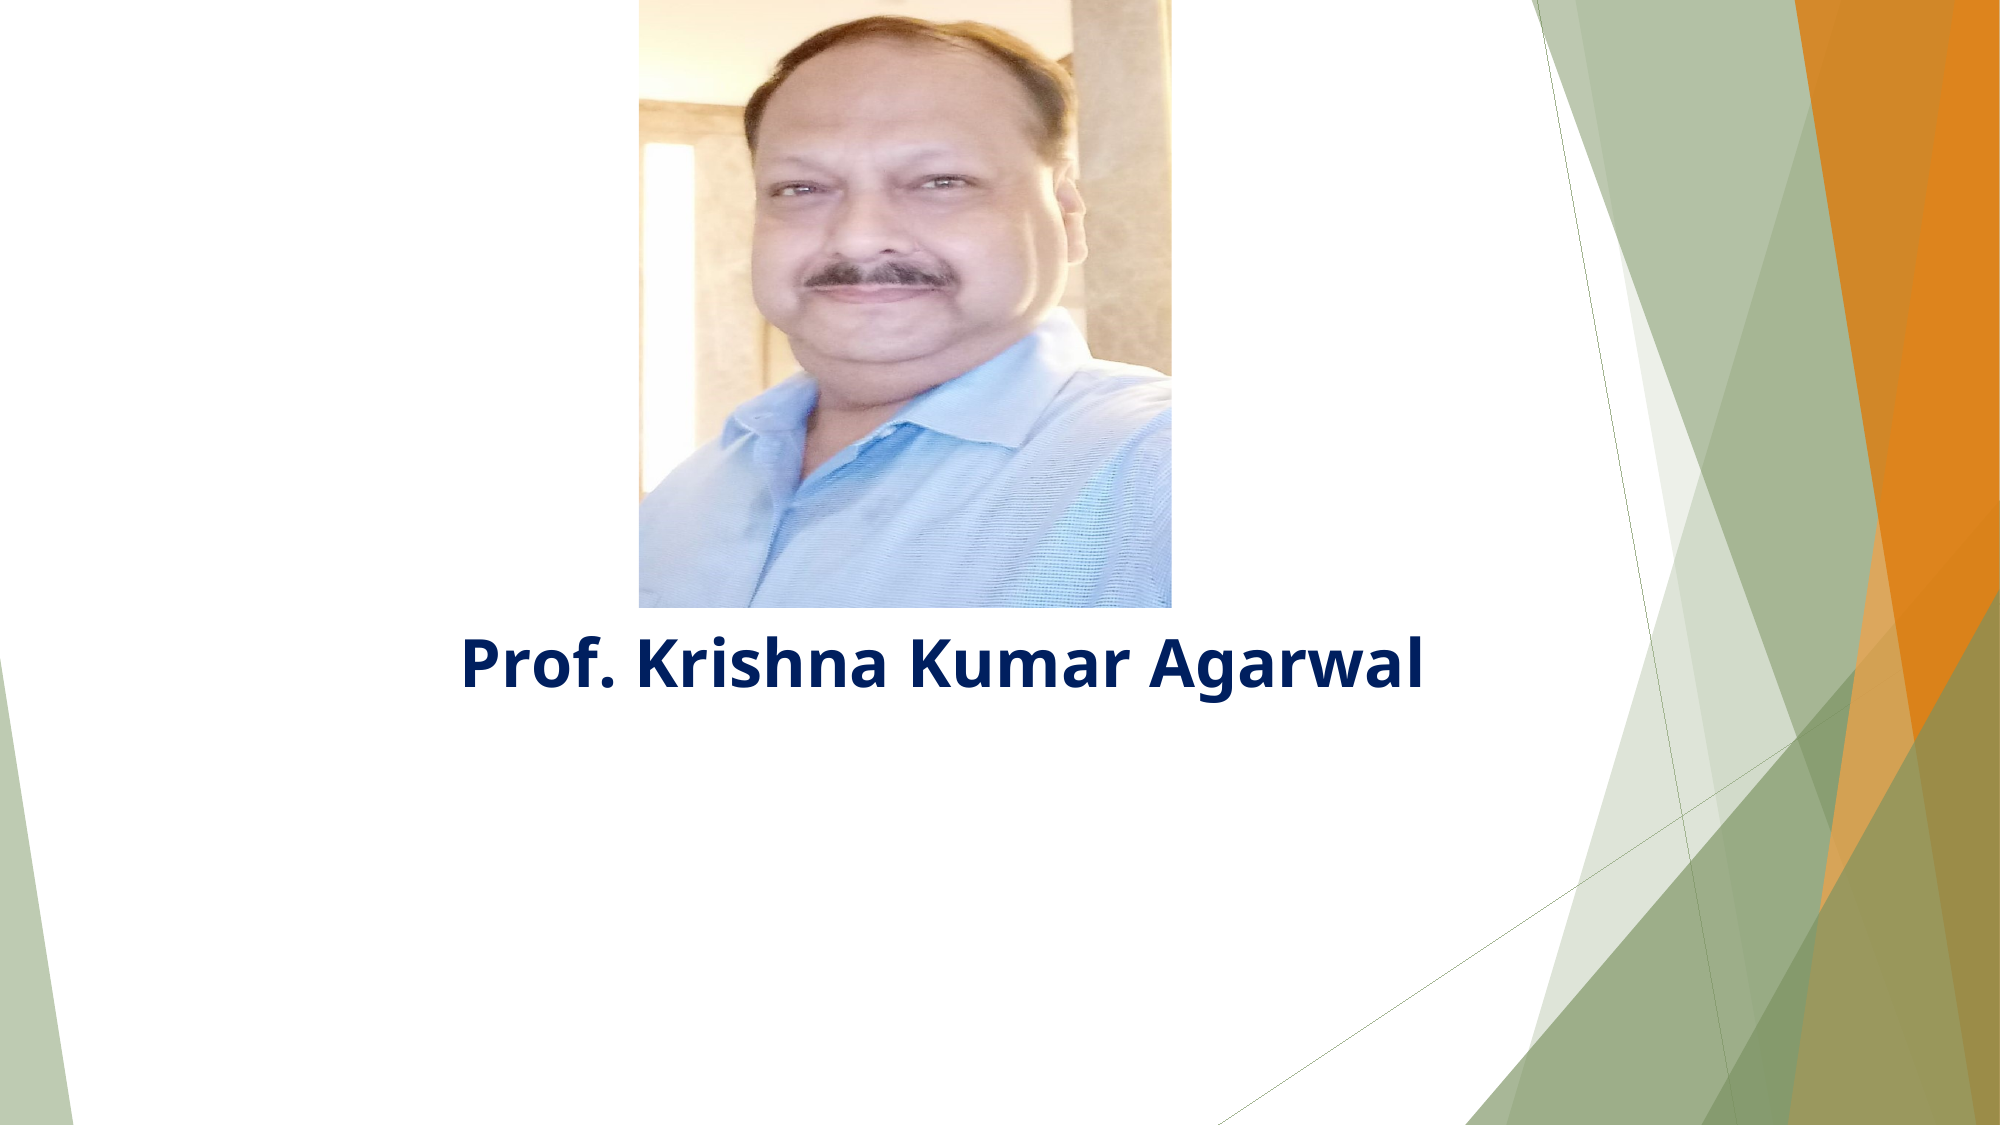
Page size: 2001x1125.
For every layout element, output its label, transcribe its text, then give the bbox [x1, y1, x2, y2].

picture [638, 0, 1172, 608]
text Prof. Krishna Kumar Agarwal [459, 617, 1908, 707]
